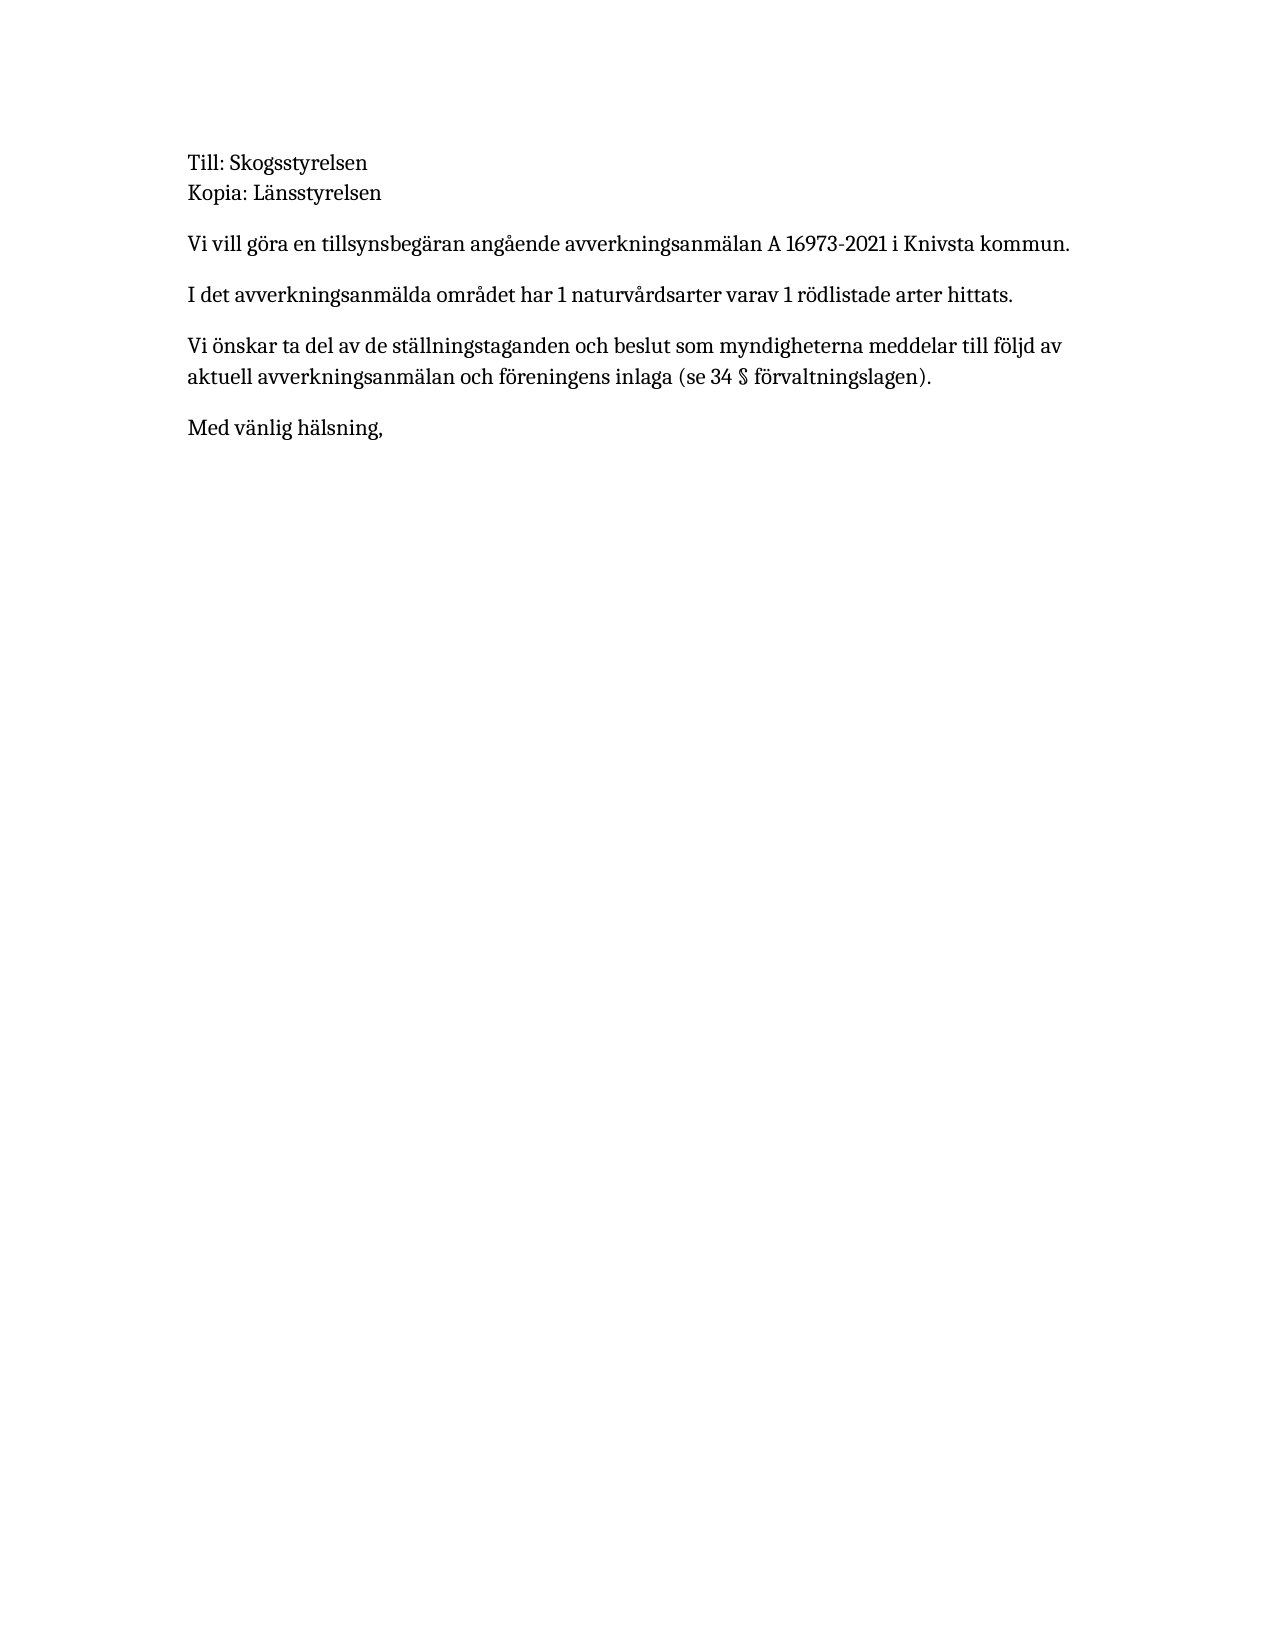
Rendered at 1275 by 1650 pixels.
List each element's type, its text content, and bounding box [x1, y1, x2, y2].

text Vi vill göra en tillsynsbegäran angående avverkningsanmälan A 16973-2021 i Knivsta kommun. [187, 231, 1087, 258]
text Till: Skogsstyrelsen Kopia: Länsstyrelsen [187, 150, 1087, 207]
text I det avverkningsanmälda området har 1 naturvårdsarter varav 1 rödlistade arter hittats. [187, 282, 1087, 309]
text Vi önskar ta del av de ställningstaganden och beslut som myndigheterna meddelar till följd av aktuell avverkningsanmälan och föreningens inlaga (se 34 § förvaltningslagen). [187, 333, 1087, 390]
text Med vänlig hälsning, [187, 414, 1087, 471]
